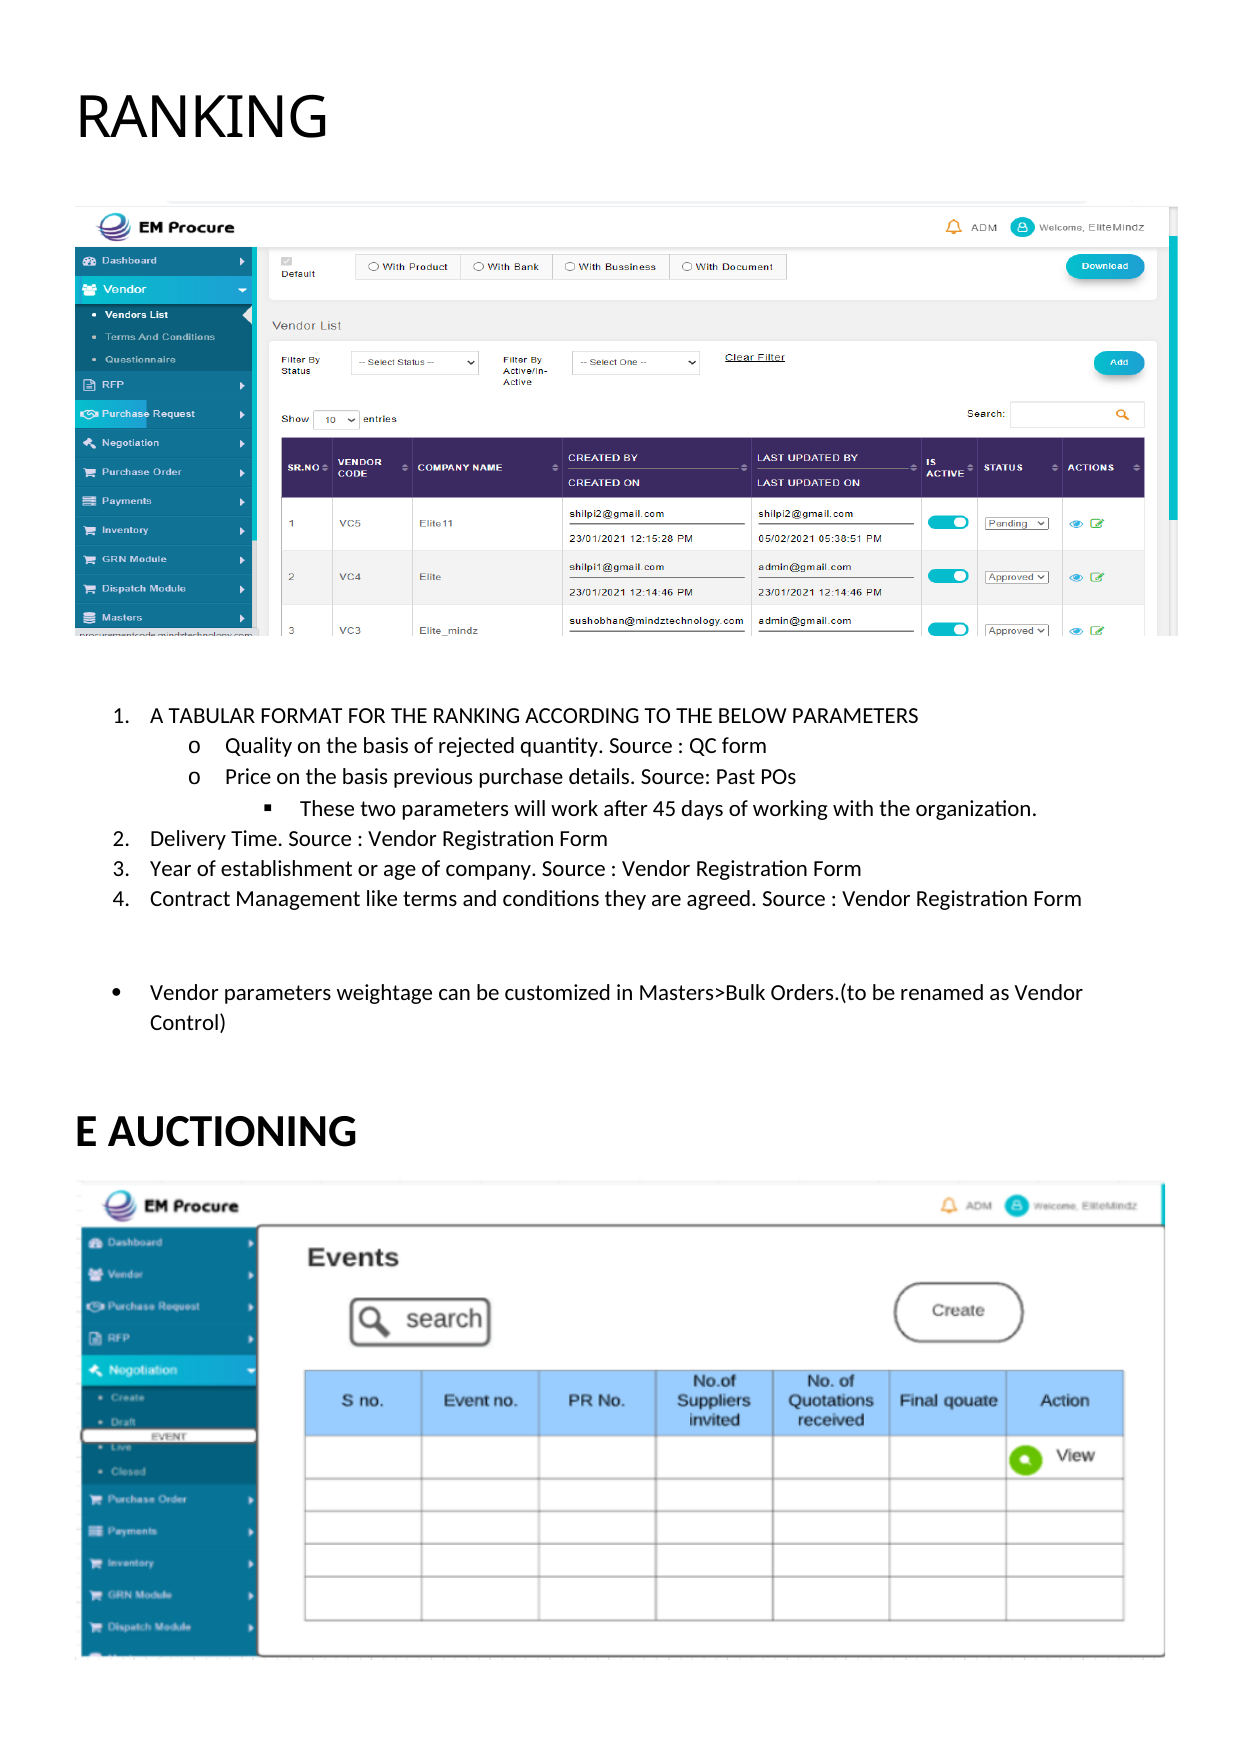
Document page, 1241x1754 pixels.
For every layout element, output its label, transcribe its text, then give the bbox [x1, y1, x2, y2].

picture [75, 1179, 1166, 1660]
list Year of establishment or age of company. Source : Vendor Registration Form [112, 854, 1165, 882]
picture [75, 201, 1178, 636]
list Price on the basis previous purchase details. Source: Past POs [187, 762, 1165, 792]
text E AUCTIONING [75, 1102, 1165, 1158]
list Quality on the basis of rejected quantity. Source : QC form [187, 731, 1165, 760]
list Vendor parameters weightage can be customized in Masters>Bulk Orders.(to be renamed as Vendor Control) [112, 978, 1165, 1037]
list A TABULAR FORMAT FOR THE RANKING ACCORDING TO THE BELOW PARAMETERS [112, 701, 1165, 729]
list These two parameters will work after 45 days of working with the organization. [262, 794, 1165, 822]
list Delivery Time. Source : Vendor Registration Form [112, 824, 1165, 852]
list Contract Management like terms and conditions they are agreed. Source : Vendor Registration Form [112, 884, 1165, 913]
title RANKING [75, 75, 1165, 154]
